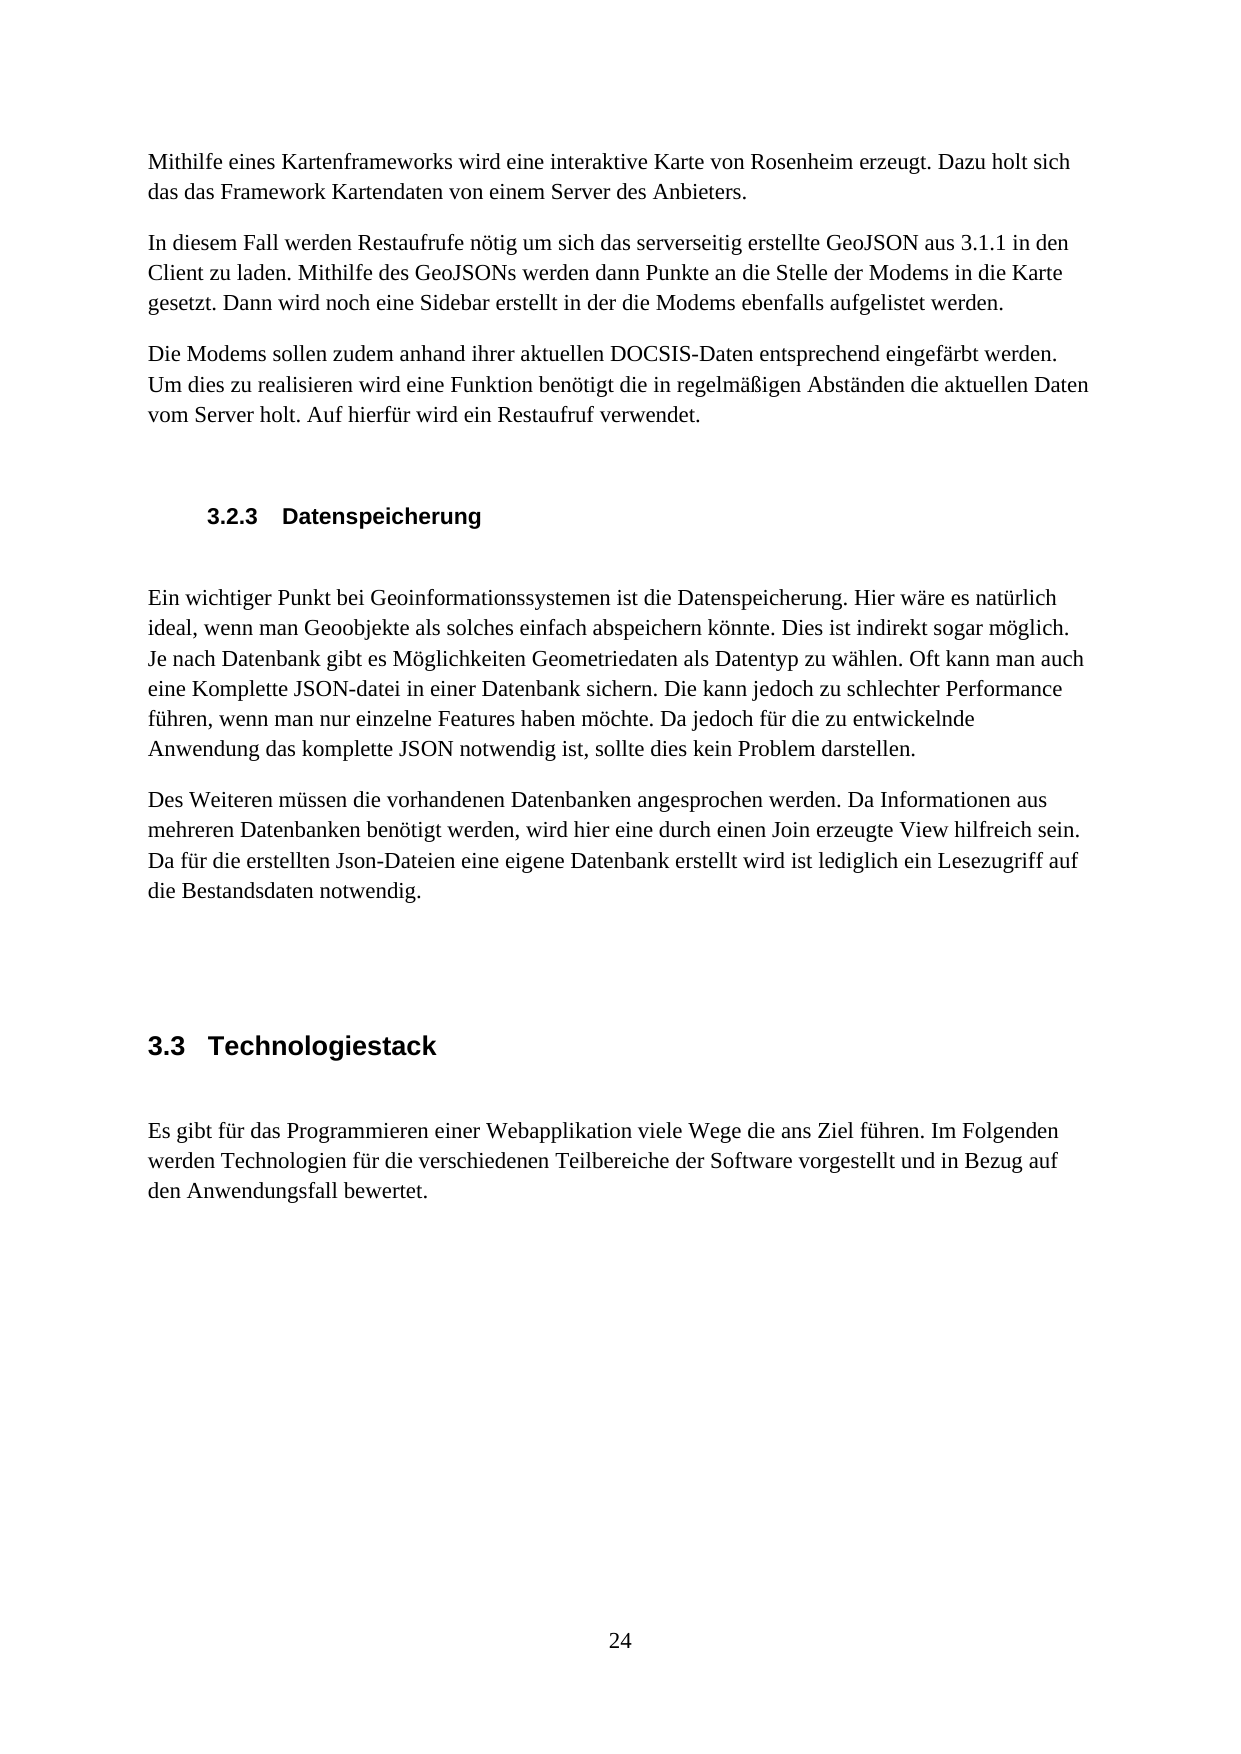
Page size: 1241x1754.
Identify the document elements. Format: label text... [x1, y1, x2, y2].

subtitle Datenspeicherung [207, 503, 1092, 529]
text Es gibt für das Programmieren einer Webapplikation viele Wege die ans Ziel führen. Im Folgenden werden Technologien für die verschiedenen Teilbereiche der Software vorgestellt und in Bezug auf den Anwendungsfall bewertet. [148, 1117, 1092, 1204]
text Ein wichtiger Punkt bei Geoinformationssystemen ist die Datenspeicherung. Hier wäre es natürlich ideal, wenn man Geoobjekte als solches einfach abspeichern könnte. Dies ist indirekt sogar möglich. Je nach Datenbank gibt es Möglichkeiten Geometriedaten als Datentyp zu wählen. Oft kann man auch eine Komplette JSON-datei in einer Datenbank sichern. Die kann jedoch zu schlechter Performance führen, wenn man nur einzelne Features haben möchte. Da jedoch für die zu entwickelnde Anwendung das komplette JSON notwendig ist, sollte dies kein Problem darstellen. [148, 584, 1092, 762]
subtitle Technologiestack [148, 1030, 1092, 1061]
text Des Weiteren müssen die vorhandenen Datenbanken angesprochen werden. Da Informationen aus mehreren Datenbanken benötigt werden, wird hier eine durch einen Join erzeugte View hilfreich sein. Da für die erstellten Json-Dateien eine eigene Datenbank erstellt wird ist lediglich ein Lesezugriff auf die Bestandsdaten notwendig. [148, 786, 1092, 903]
